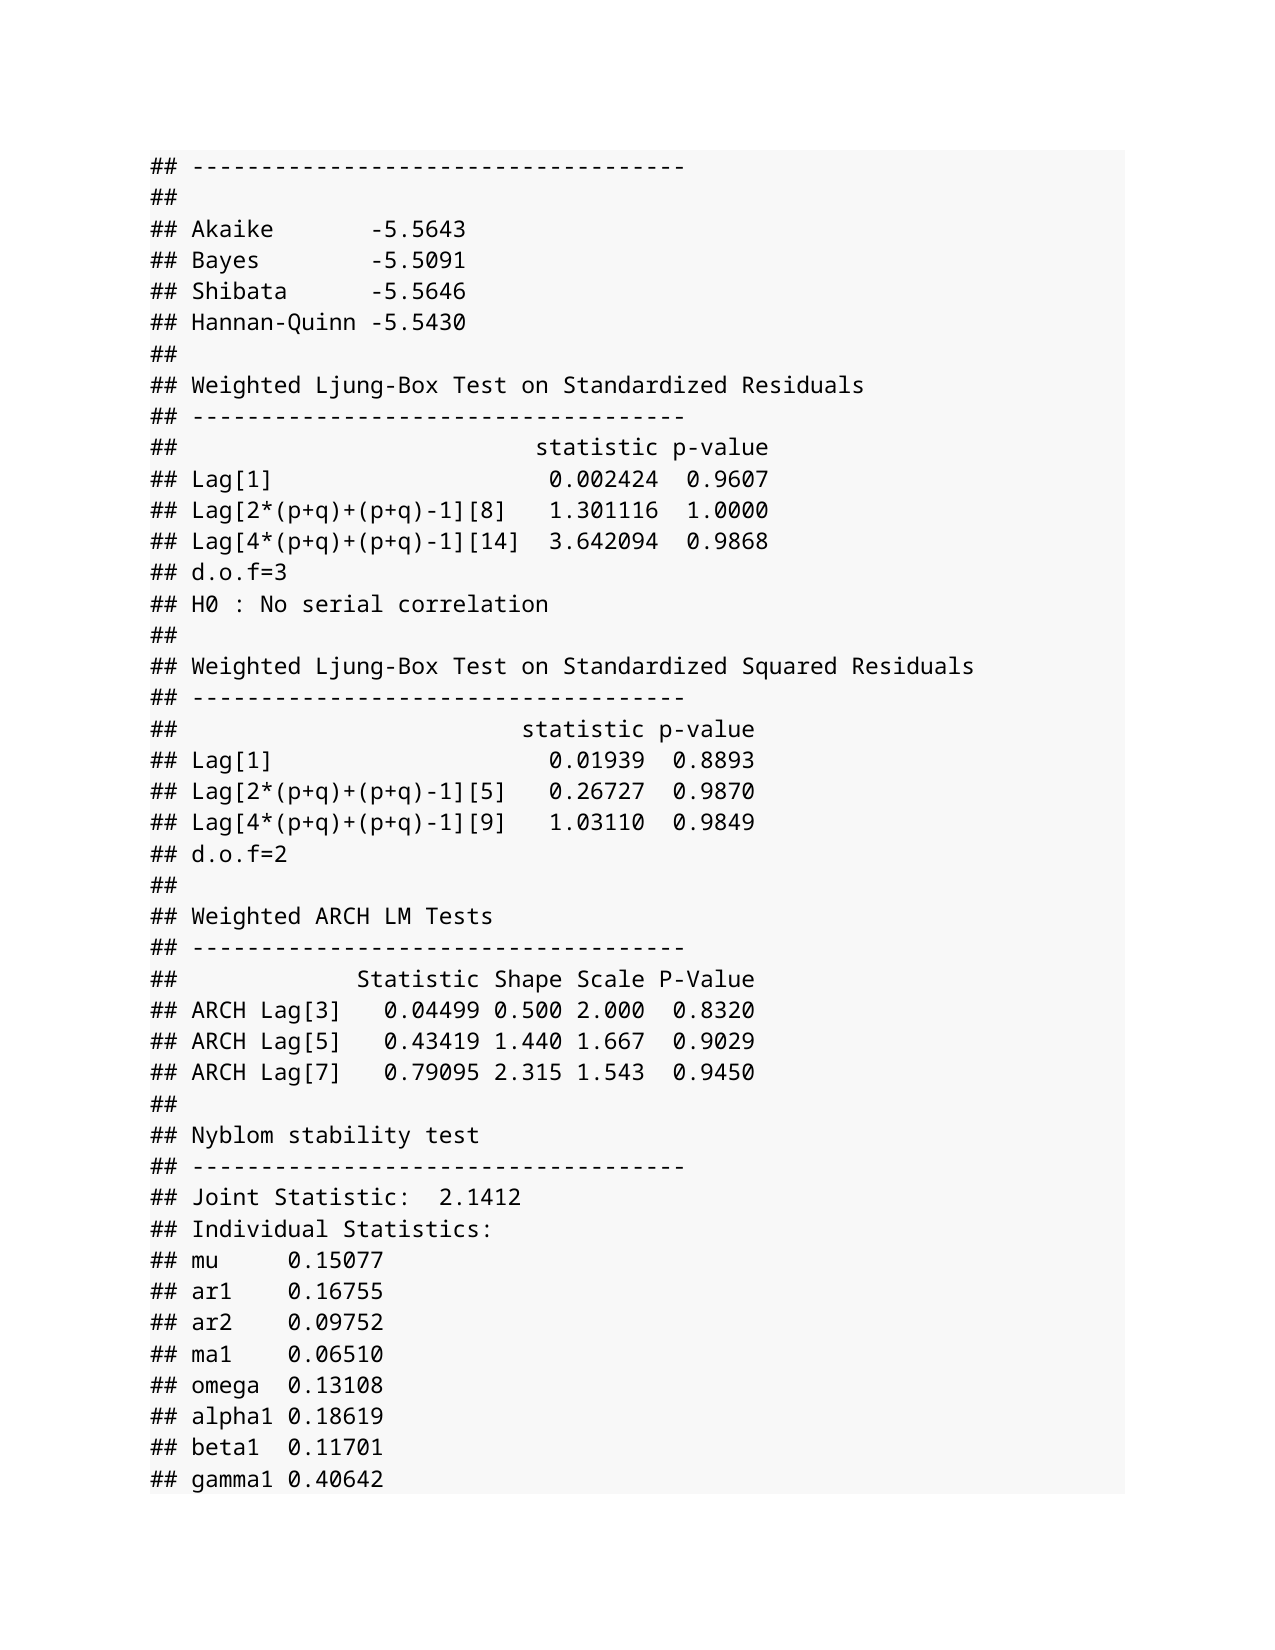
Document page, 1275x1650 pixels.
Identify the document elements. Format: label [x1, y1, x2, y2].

text [150, 150, 1125, 1494]
